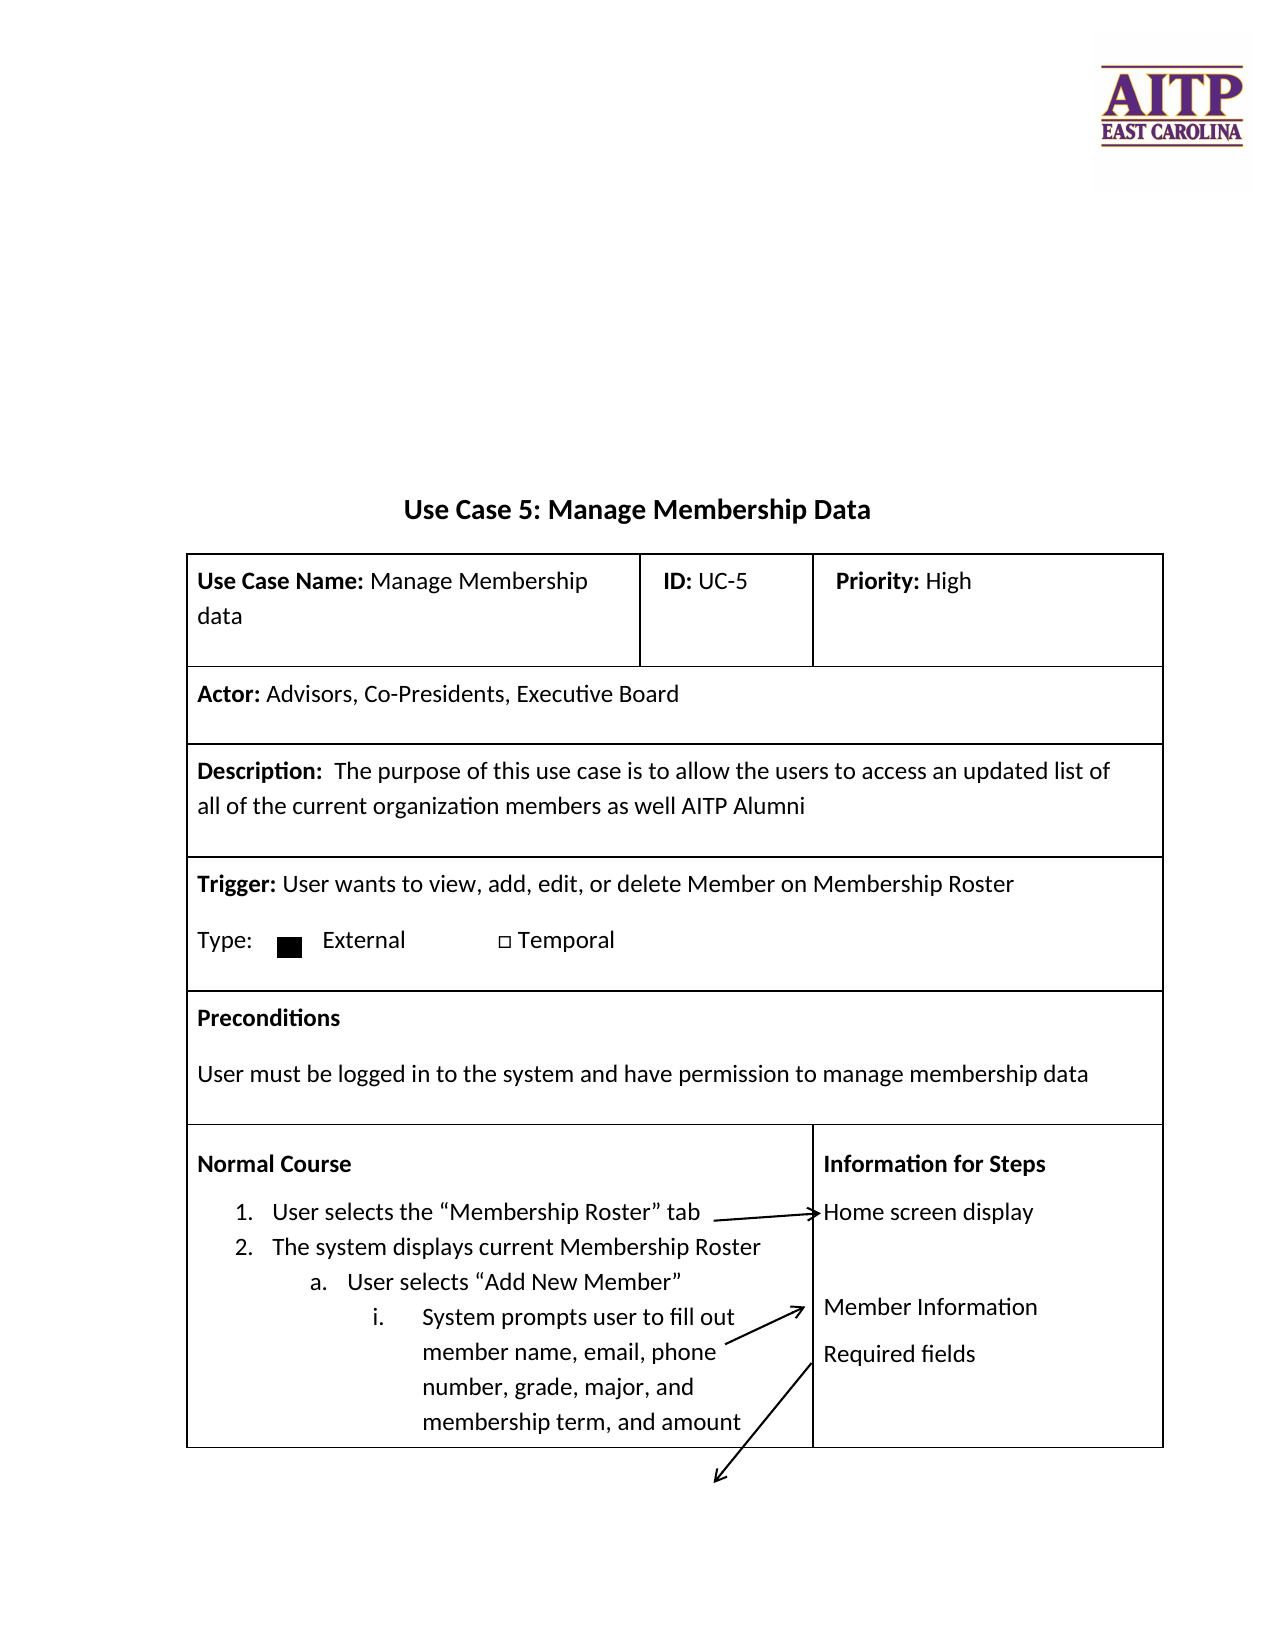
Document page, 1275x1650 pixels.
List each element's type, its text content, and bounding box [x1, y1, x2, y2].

table_header Use Case Name: Manage Membership data [188, 555, 639, 666]
picture [1093, 30, 1255, 192]
table_header Priority: High [814, 555, 1162, 666]
table_header ID: UC-5 [641, 555, 812, 666]
table_cell Trigger: User wants to view, add, edit, or delete Member on Membership Roster Type: External □ Temporal [188, 858, 1162, 990]
table_cell Description: The purpose of this use case is to allow the users to access an updated list of all of the current organization members as well AITP Alumni [188, 745, 1162, 856]
table_cell Preconditions User must be logged in to the system and have permission to manage membership data [188, 992, 1162, 1123]
table_cell Actor: Advisors, Co-Presidents, Executive Board [188, 667, 1162, 743]
text Use Case 5: Manage Membership Data [187, 491, 1087, 527]
